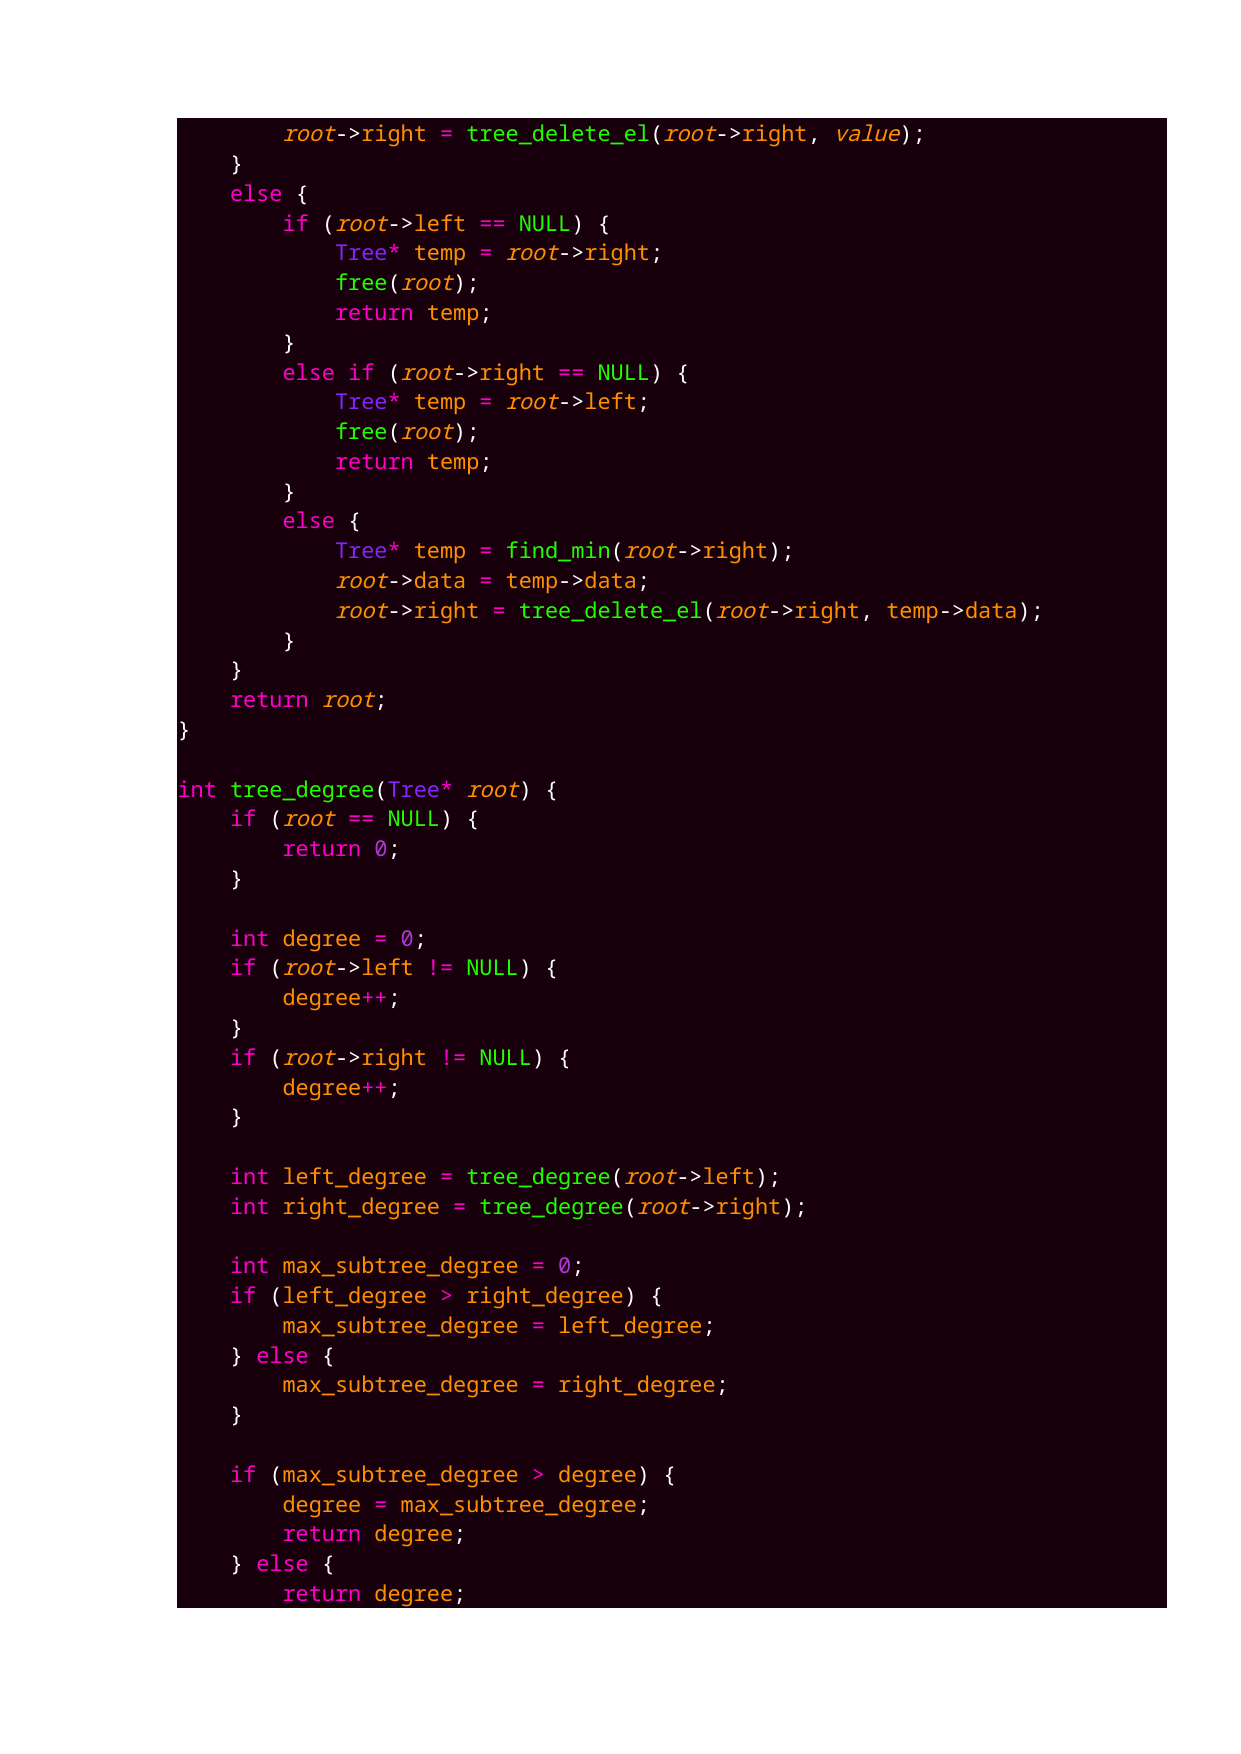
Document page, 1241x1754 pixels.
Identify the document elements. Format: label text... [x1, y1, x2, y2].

text max_subtree_degree = right_degree; [177, 1369, 1167, 1399]
text int max_subtree_degree = 0; [177, 1250, 1167, 1280]
text int tree_degree(Tree* root) { [177, 773, 1167, 803]
text root->right = tree_delete_el(root->right, value); [177, 118, 1167, 148]
text } [177, 148, 1167, 178]
text degree = max_subtree_degree; [177, 1488, 1167, 1518]
text int right_degree = tree_degree(root->right); [177, 1191, 1167, 1220]
text int degree = 0; [177, 922, 1167, 952]
text } [177, 1012, 1167, 1042]
text if (left_degree > right_degree) { [177, 1280, 1167, 1310]
text if (max_subtree_degree > degree) { [177, 1459, 1167, 1488]
text else if (root->right == NULL) { [177, 356, 1167, 386]
text } [177, 863, 1167, 893]
text if (root->right != NULL) { [177, 1042, 1167, 1071]
text } [177, 476, 1167, 505]
text root->data = temp->data; [177, 565, 1167, 595]
text } [177, 714, 1167, 744]
text return 0; [177, 833, 1167, 863]
text } else { [177, 1339, 1167, 1369]
text else { [177, 505, 1167, 535]
text root->right = tree_delete_el(root->right, temp->data); [177, 595, 1167, 624]
text degree++; [177, 1071, 1167, 1101]
text int left_degree = tree_degree(root->left); [177, 1161, 1167, 1191]
text else { [177, 178, 1167, 207]
text } [177, 624, 1167, 654]
text Tree* temp = find_min(root->right); [177, 535, 1167, 565]
text } [177, 1399, 1167, 1429]
text } [177, 327, 1167, 356]
text free(root); [177, 267, 1167, 297]
text if (root->left != NULL) { [177, 952, 1167, 982]
text Tree* temp = root->left; [177, 386, 1167, 416]
text if (root == NULL) { [177, 803, 1167, 833]
text } [177, 1101, 1167, 1131]
text return temp; [177, 297, 1167, 327]
text degree++; [177, 982, 1167, 1012]
text if (root->left == NULL) { [177, 207, 1167, 237]
text Tree* temp = root->right; [177, 237, 1167, 267]
text free(root); [177, 416, 1167, 446]
text } else { [177, 1548, 1167, 1578]
text return temp; [177, 446, 1167, 476]
text return degree; [177, 1578, 1167, 1608]
text } [177, 654, 1167, 684]
text return root; [177, 684, 1167, 714]
text max_subtree_degree = left_degree; [177, 1310, 1167, 1339]
text return degree; [177, 1518, 1167, 1548]
